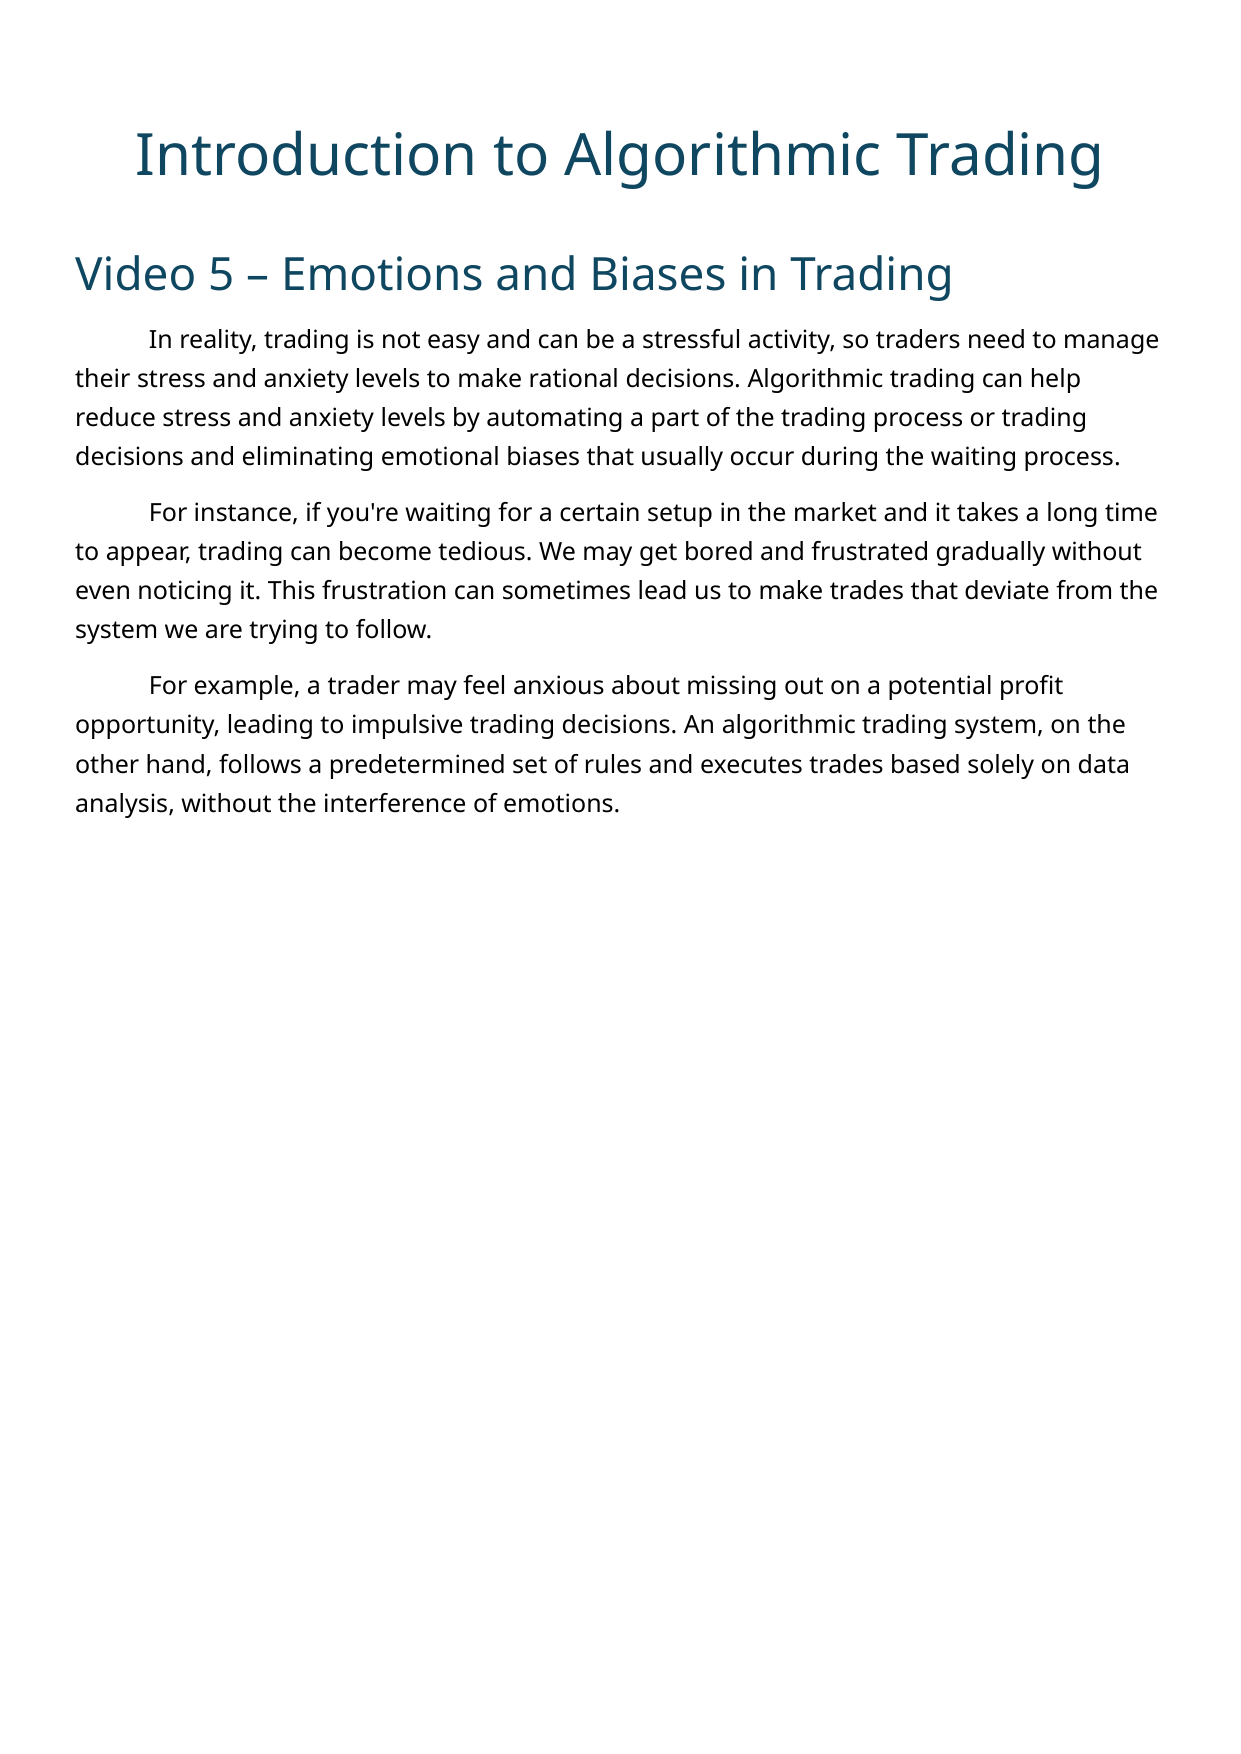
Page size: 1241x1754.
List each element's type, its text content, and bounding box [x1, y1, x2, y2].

subtitle Introduction to Algorithmic Trading [75, 112, 1165, 192]
text For instance, if you're waiting for a certain setup in the market and it takes a long time to appear, trading can become tedious. We may get bored and frustrated gradually without even noticing it. This frustration can sometimes lead us to make trades that deviate from the system we are trying to follow. [75, 495, 1165, 646]
text For example, a trader may feel anxious about missing out on a potential profit opportunity, leading to impulsive trading decisions. An algorithmic trading system, on the other hand, follows a predetermined set of rules and executes trades based solely on data analysis, without the interference of emotions. [75, 668, 1165, 819]
subtitle Video 5 – Emotions and Biases in Trading [75, 241, 1165, 304]
text In reality, trading is not easy and can be a stressful activity, so traders need to manage their stress and anxiety levels to make rational decisions. Algorithmic trading can help reduce stress and anxiety levels by automating a part of the trading process or trading decisions and eliminating emotional biases that usually occur during the waiting process. [75, 321, 1165, 473]
